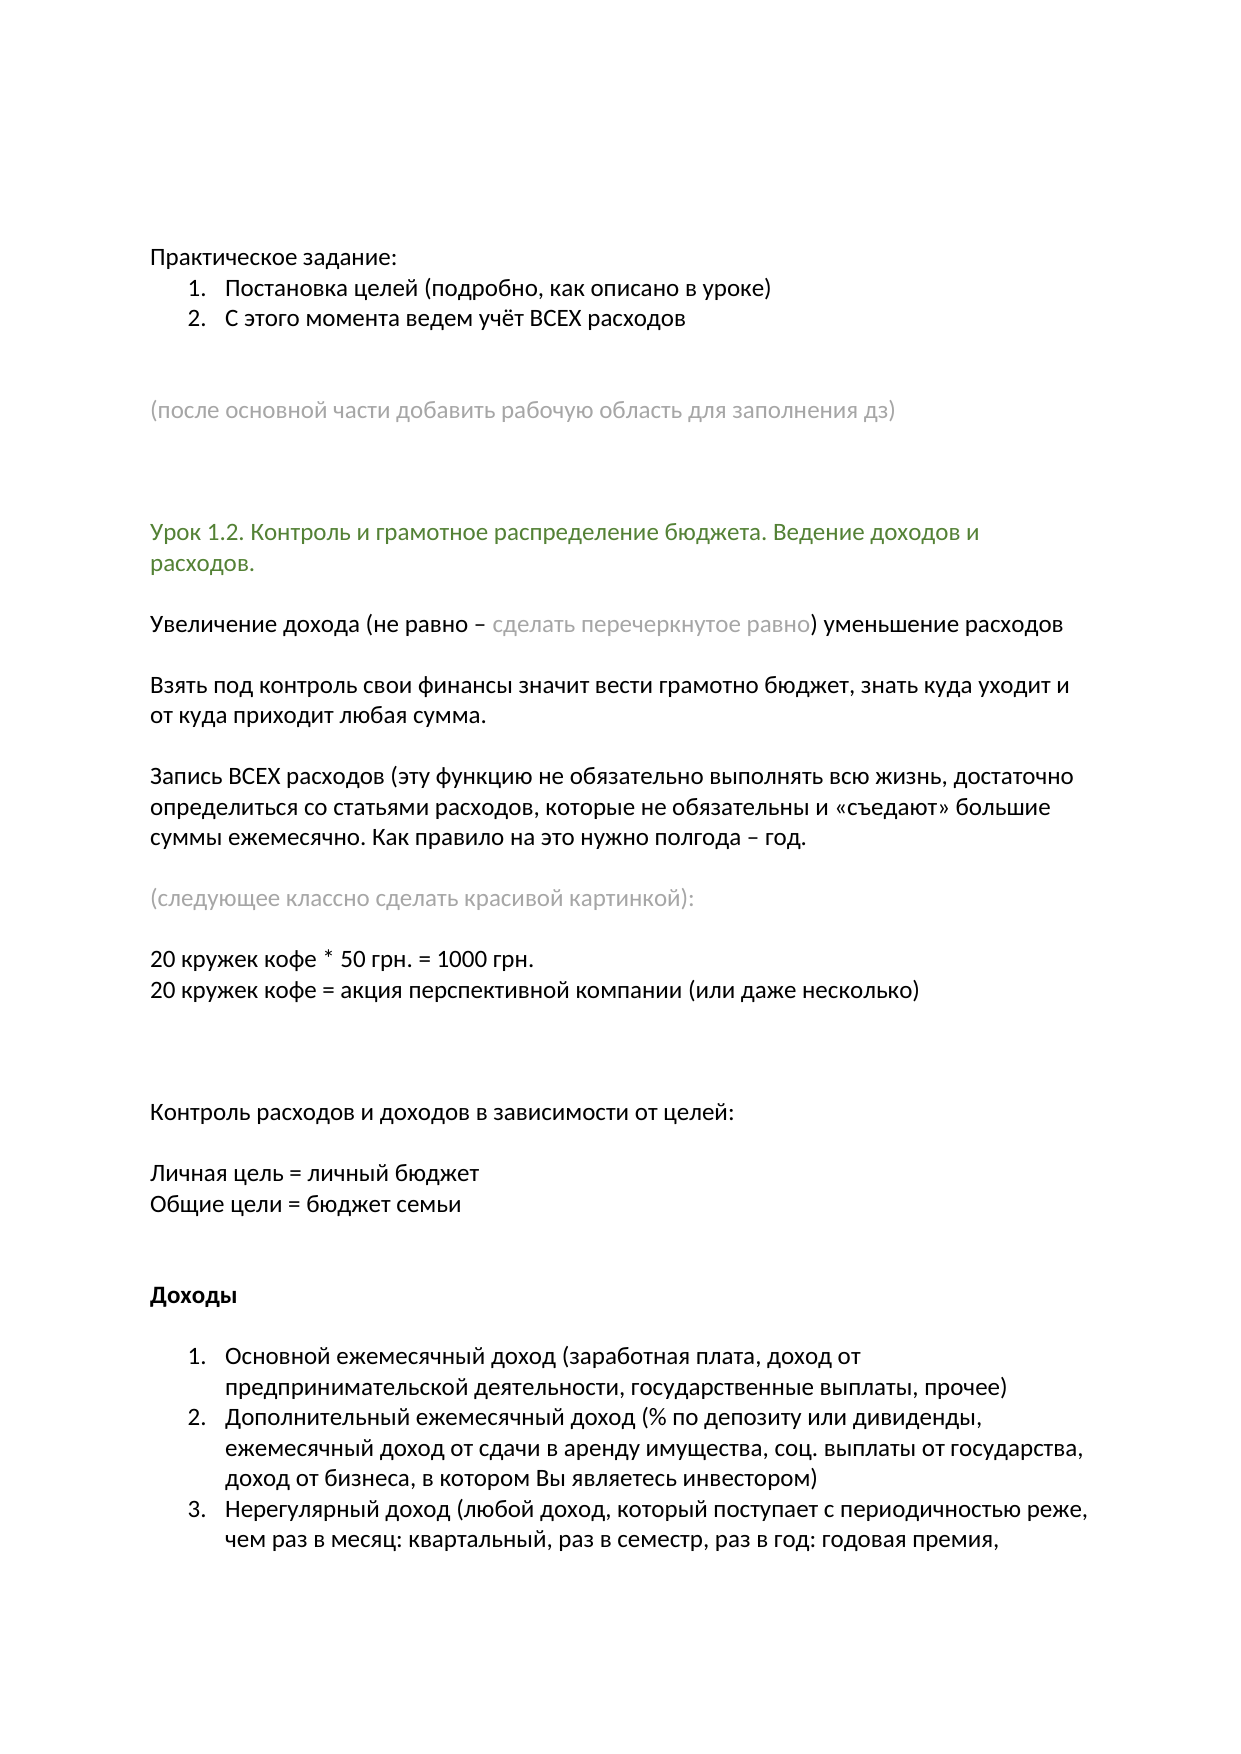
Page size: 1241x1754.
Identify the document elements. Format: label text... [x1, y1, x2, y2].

text Запись ВСЕХ расходов (эту функцию не обязательно выполнять всю жизнь, достаточно определиться со статьями расходов, которые не обязательны и «съедают» большие суммы ежемесячно. Как правило на это нужно полгода – год. [150, 760, 1090, 852]
text Практическое задание: [150, 242, 1090, 272]
text Взять под контроль свои финансы значит вести грамотно бюджет, знать куда уходит и от куда приходит любая сумма. [150, 669, 1090, 730]
text 20 кружек кофе = акция перспективной компании (или даже несколько) [150, 974, 1090, 1004]
text (следующее классно сделать красивой картинкой): [150, 882, 1090, 913]
text Личная цель = личный бюджет [150, 1157, 1090, 1188]
text (после основной части добавить рабочую область для заполнения дз) [150, 394, 1090, 425]
text Контроль расходов и доходов в зависимости от целей: [150, 1096, 1090, 1127]
text Доходы [150, 1279, 1090, 1310]
text Урок 1.2. Контроль и грамотное распределение бюджета. Ведение доходов и расходов. [150, 516, 1090, 577]
list С этого момента ведем учёт ВСЕХ расходов [187, 303, 1090, 333]
text Общие цели = бюджет семьи [150, 1188, 1090, 1218]
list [187, 1493, 1090, 1554]
list Постановка целей (подробно, как описано в уроке) [187, 272, 1090, 303]
list Дополнительный ежемесячный доход (% по депозиту или дивиденды, ежемесячный доход от сдачи в аренду имущества, соц. выплаты от государства, доход от бизнеса, в котором Вы являетесь инвестором) [187, 1401, 1090, 1493]
text 20 кружек кофе * 50 грн. = 1000 грн. [150, 943, 1090, 974]
list Основной ежемесячный доход (заработная плата, доход от предпринимательской деятельности, государственные выплаты, прочее) [187, 1340, 1090, 1401]
text Увеличение дохода (не равно – сделать перечеркнутое равно) уменьшение расходов [150, 608, 1090, 638]
